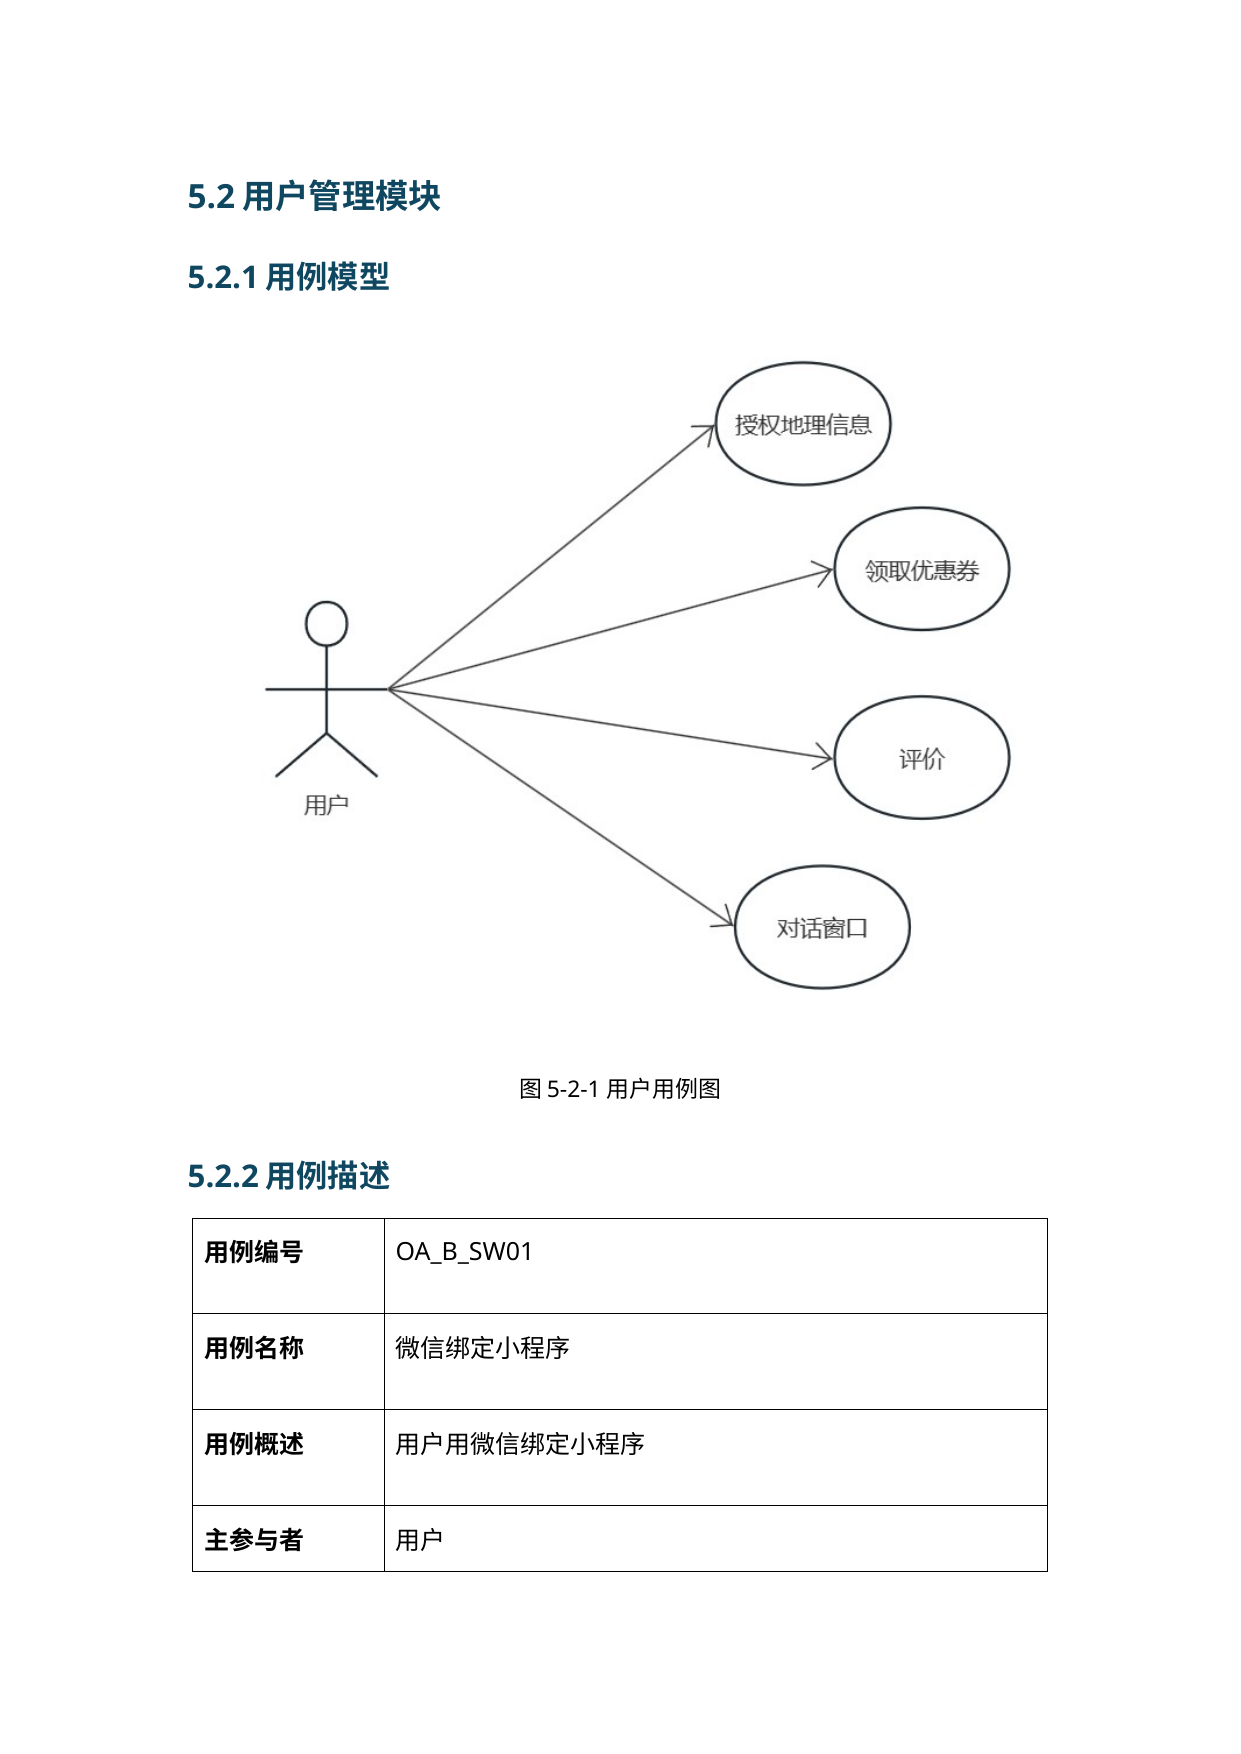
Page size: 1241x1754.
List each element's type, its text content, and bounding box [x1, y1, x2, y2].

table_cell 主参与者 [193, 1506, 384, 1571]
table_cell 用例概述 [193, 1410, 384, 1505]
subtitle 5.2.1用例模型 [187, 242, 1053, 307]
table_cell 微信绑定小程序 [385, 1314, 1047, 1409]
table_cell 用例名称 [193, 1314, 384, 1409]
table_cell 用户 [385, 1506, 1047, 1571]
table_cell 用户用微信绑定小程序 [385, 1410, 1047, 1505]
subtitle 5.2.2用例描述 [187, 1141, 1053, 1206]
picture [187, 320, 1053, 1032]
table_header OA_B_SW01 [385, 1219, 1047, 1313]
table_header 用例编号 [193, 1219, 384, 1313]
subtitle 5.2用户管理模块 [187, 162, 1053, 227]
text 图5-2-1 用户用例图 [187, 1055, 1053, 1120]
